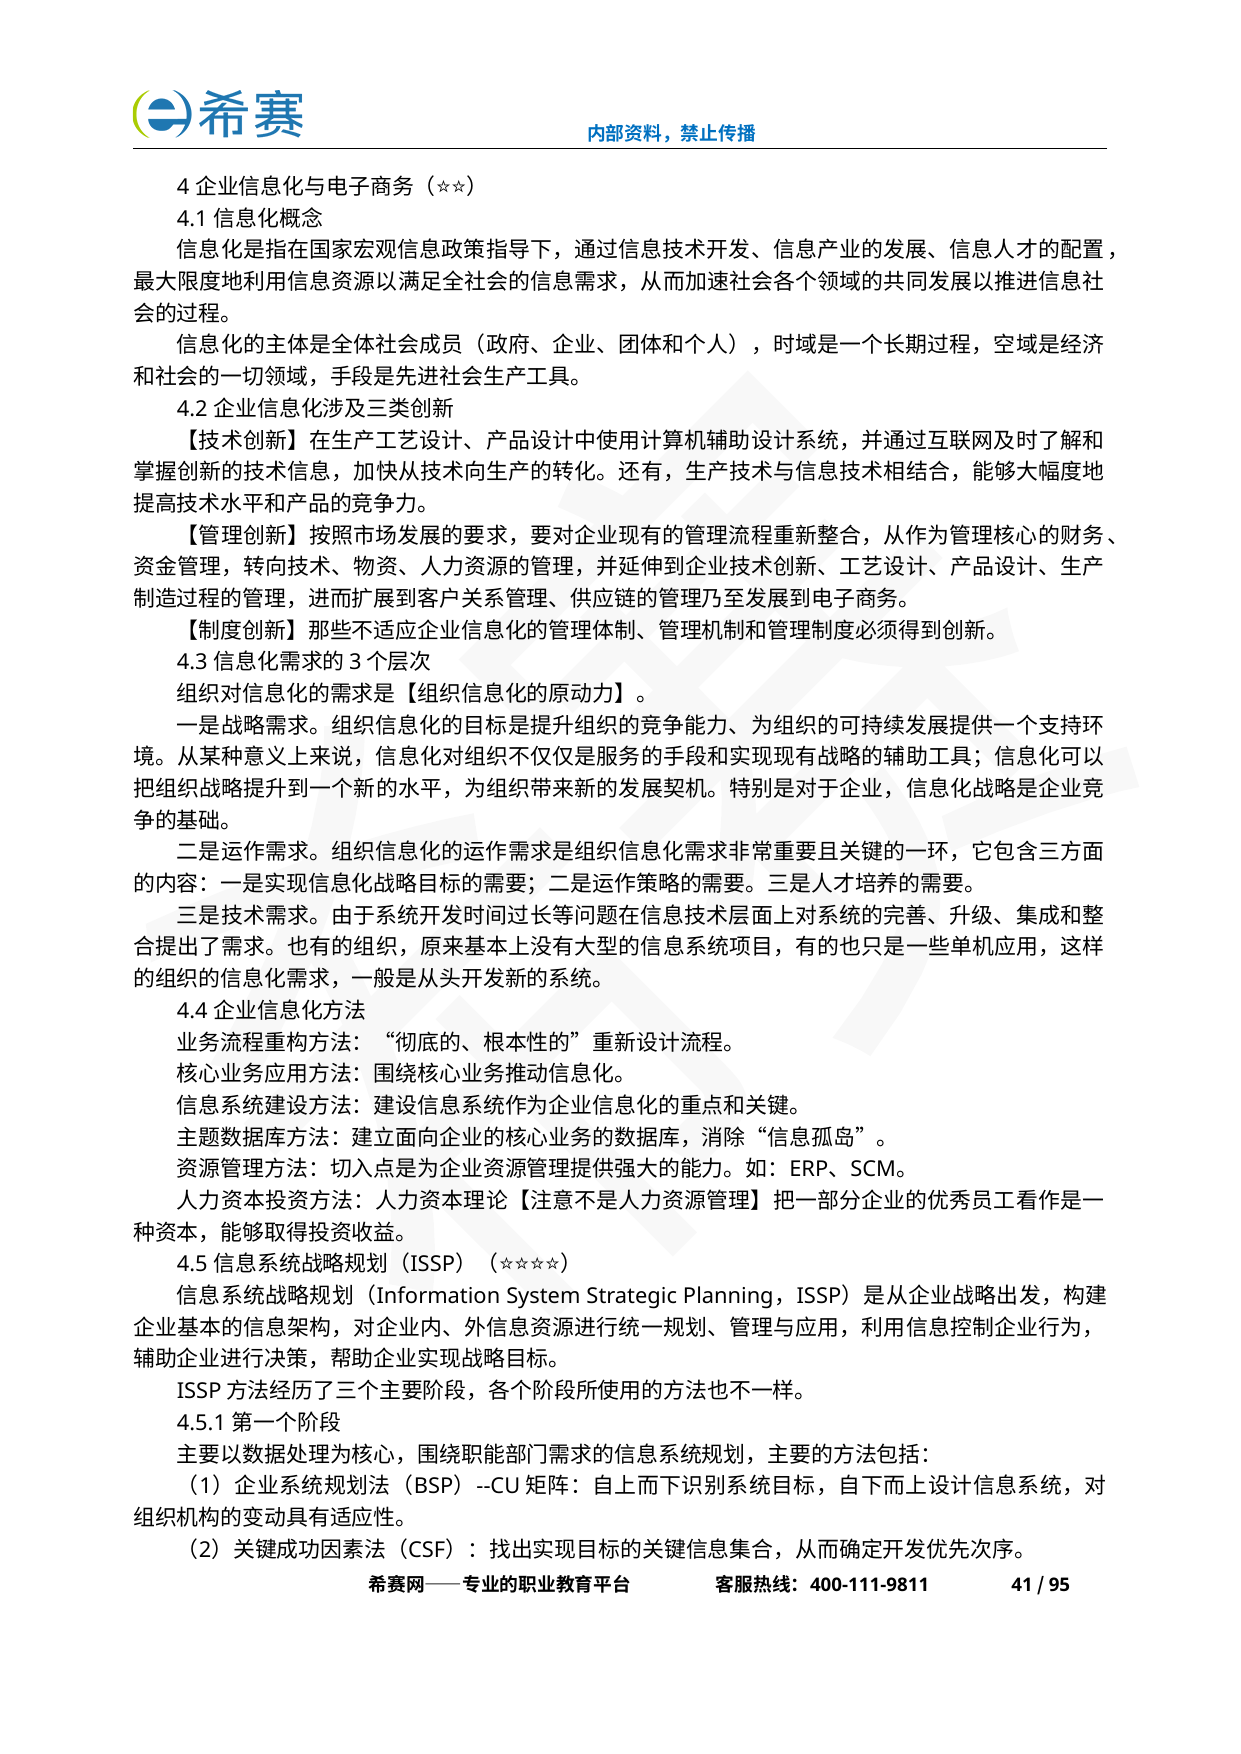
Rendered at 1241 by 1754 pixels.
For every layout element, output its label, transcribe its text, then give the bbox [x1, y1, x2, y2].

text 4.3 信息化需求的3个层次 [133, 644, 1107, 676]
text 【技术创新】在生产工艺设计、产品设计中使用计算机辅助设计系统，并通过互联网及时了解和掌握创新的技术信息，加快从技术向生产的转化。还有，生产技术与信息技术相结合，能够大幅度地提高技术水平和产品的竞争力。 [133, 423, 1107, 518]
text 信息化是指在国家宏观信息政策指导下，通过信息技术开发、信息产业的发展、信息人才的配置，最大限度地利用信息资源以满足全社会的信息需求，从而加速社会各个领域的共同发展以推进信息社会的过程。 [133, 232, 1107, 327]
text 人力资本投资方法：人力资本理论【注意不是人力资源管理】把一部分企业的优秀员工看作是一种资本，能够取得投资收益。 [133, 1183, 1107, 1246]
text 核心业务应用方法：围绕核心业务推动信息化。 [133, 1056, 1107, 1088]
text 信息系统建设方法：建设信息系统作为企业信息化的重点和关键。 [133, 1088, 1107, 1119]
text （2）关键成功因素法（CSF）：找出实现目标的关键信息集合，从而确定开发优先次序。 [133, 1532, 1107, 1563]
text （1）企业系统规划法（BSP）--CU矩阵：自上而下识别系统目标，自下而上设计信息系统，对组织机构的变动具有适应性。 [133, 1468, 1107, 1532]
text 组织对信息化的需求是【组织信息化的原动力】。 [133, 676, 1107, 708]
text 【管理创新】按照市场发展的要求，要对企业现有的管理流程重新整合，从作为管理核心的财务、资金管理，转向技术、物资、人力资源的管理，并延伸到企业技术创新、工艺设计、产品设计、生产制造过程的管理，进而扩展到客户关系管理、供应链的管理乃至发展到电子商务。 [133, 518, 1107, 613]
text 主题数据库方法：建立面向企业的核心业务的数据库，消除“信息孤岛”。 [133, 1119, 1107, 1151]
text 主要以数据处理为核心，围绕职能部门需求的信息系统规划，主要的方法包括： [133, 1437, 1107, 1468]
text 业务流程重构方法：“彻底的、根本性的”重新设计流程。 [133, 1024, 1107, 1056]
text 三是技术需求。由于系统开发时间过长等问题在信息技术层面上对系统的完善、升级、集成和整合提出了需求。也有的组织，原来基本上没有大型的信息系统项目，有的也只是一些单机应用，这样的组织的信息化需求，一般是从头开发新的系统。 [133, 898, 1107, 993]
text 二是运作需求。组织信息化的运作需求是组织信息化需求非常重要且关键的一环，它包含三方面的内容：一是实现信息化战略目标的需要；二是运作策略的需要。三是人才培养的需要。 [133, 834, 1107, 898]
text 4.2 企业信息化涉及三类创新 [133, 391, 1107, 423]
text 4.1 信息化概念 [133, 201, 1107, 232]
text 资源管理方法：切入点是为企业资源管理提供强大的能力。如：ERP、SCM。 [133, 1151, 1107, 1183]
text 一是战略需求。组织信息化的目标是提升组织的竞争能力、为组织的可持续发展提供一个支持环境。从某种意义上来说，信息化对组织不仅仅是服务的手段和实现现有战略的辅助工具；信息化可以把组织战略提升到一个新的水平，为组织带来新的发展契机。特别是对于企业，信息化战略是企业竞争的基础。 [133, 708, 1107, 834]
text 信息系统战略规划（Information System Strategic Planning，ISSP）是从企业战略出发，构建企业基本的信息架构，对企业内、外信息资源进行统一规划、管理与应用，利用信息控制企业行为，辅助企业进行决策，帮助企业实现战略目标。 [133, 1278, 1107, 1373]
text 4 企业信息化与电子商务（⭐⭐） [133, 169, 1107, 201]
text 4.5 信息系统战略规划（ISSP）（⭐⭐⭐⭐） [133, 1246, 1107, 1278]
text 信息化的主体是全体社会成员（政府、企业、团体和个人），时域是一个长期过程，空域是经济和社会的一切领域，手段是先进社会生产工具。 [133, 327, 1107, 391]
text 【制度创新】那些不适应企业信息化的管理体制、管理机制和管理制度必须得到创新。 [133, 613, 1107, 644]
picture [132, 88, 303, 140]
text 4.4 企业信息化方法 [133, 993, 1107, 1024]
text 4.5.1 第一个阶段 [133, 1405, 1107, 1437]
text ISSP方法经历了三个主要阶段，各个阶段所使用的方法也不一样。 [133, 1373, 1107, 1405]
